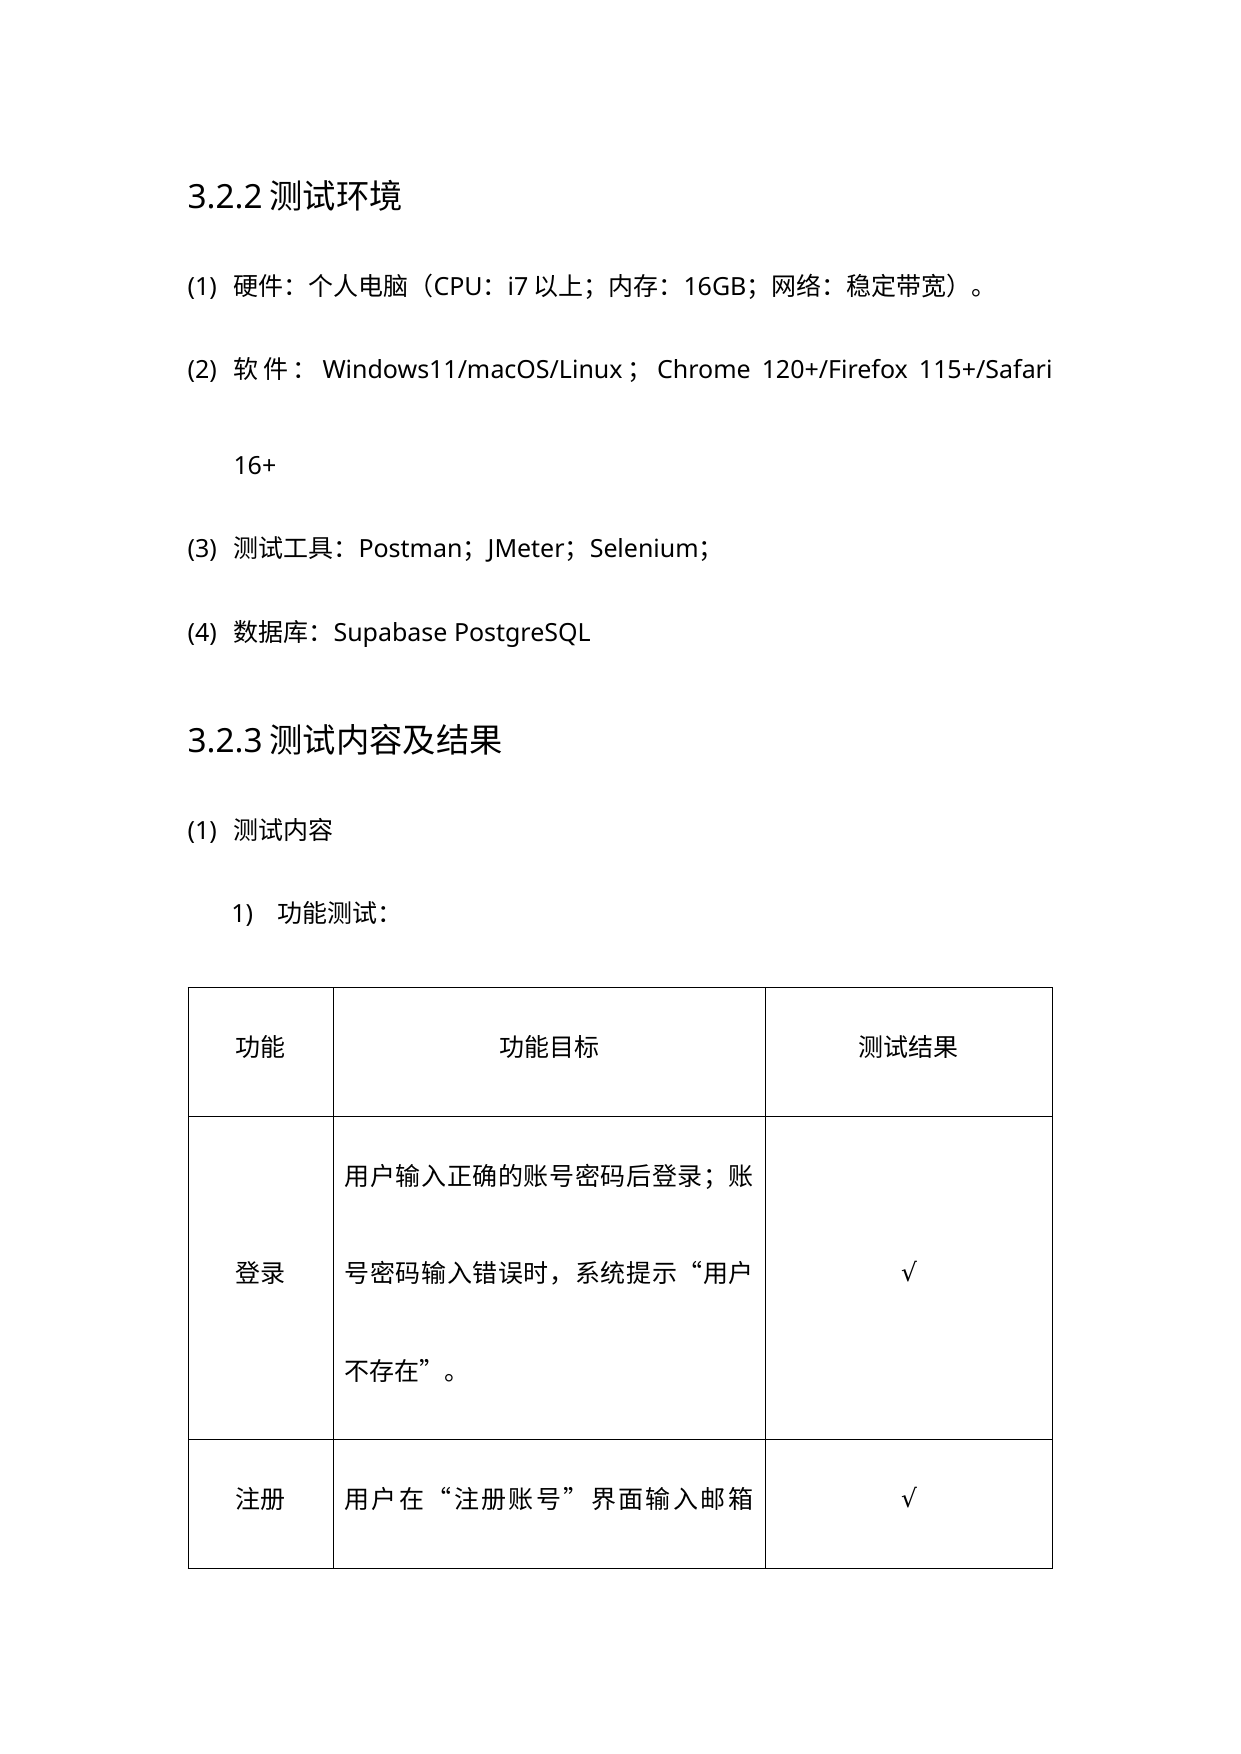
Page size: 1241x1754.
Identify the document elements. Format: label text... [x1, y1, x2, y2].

list 测试内容 [187, 796, 1053, 861]
table_cell 用户输入正确的账号密码后登录；账号密码输入错误时，系统提示“用户不存在”。 [334, 1117, 765, 1439]
table_cell 登录 [189, 1117, 333, 1439]
list 数据库：Supabase PostgreSQL [187, 598, 1053, 663]
list 软件：Windows11/macOS/Linux；Chrome 120+/Firefox 115+/Safari 16+ [187, 335, 1053, 498]
subtitle 3.2.2测试环境 [187, 162, 1053, 227]
table_cell √ [766, 1117, 1052, 1439]
list 功能测试： [231, 879, 1053, 944]
table_header 功能 [189, 988, 333, 1116]
table_cell √ [766, 1440, 1052, 1568]
list 硬件：个人电脑（CPU：i7以上；内存：16GB；网络：稳定带宽）。 [187, 252, 1053, 317]
subtitle 3.2.3测试内容及结果 [187, 706, 1053, 771]
table_header 测试结果 [766, 988, 1052, 1116]
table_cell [334, 1440, 765, 1568]
list 测试工具：Postman；JMeter；Selenium； [187, 514, 1053, 579]
table_cell 注册 [189, 1440, 333, 1568]
table_header 功能目标 [334, 988, 765, 1116]
